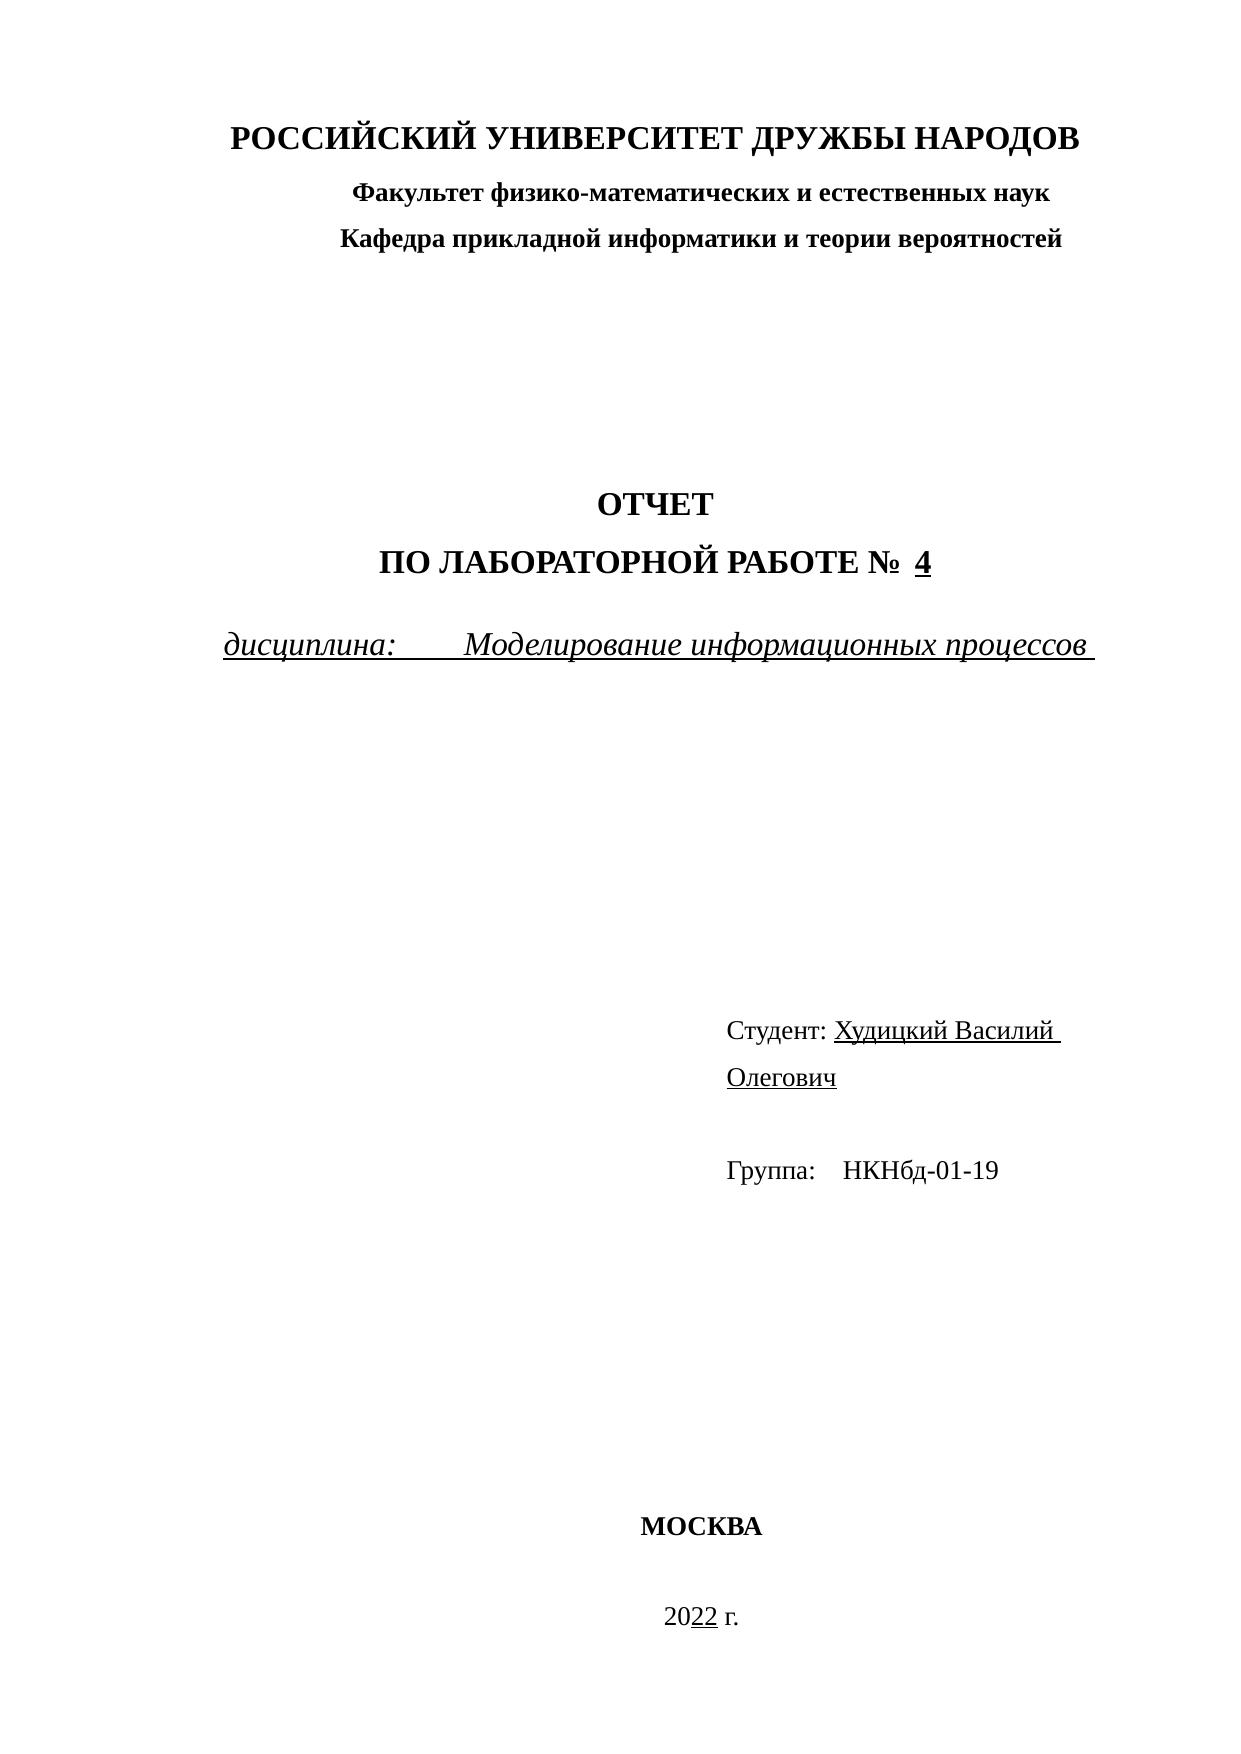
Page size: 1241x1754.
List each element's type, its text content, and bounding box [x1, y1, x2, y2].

text по лабораторной работе № 4 [158, 542, 1152, 580]
text Факультет физико-математических и естественных наук [177, 176, 1152, 207]
text Группа: НКНбд-01-19 [726, 1154, 1152, 1185]
subtitle дисциплина: Моделирование информационных процессов [158, 624, 1152, 663]
text 2022 г. [177, 1599, 1152, 1631]
text ОТЧЕТ [158, 484, 1152, 523]
text МОСКВА [177, 1510, 1152, 1541]
text Студент: Худицкий Василий Олегович [726, 1014, 1152, 1092]
text Кафедра прикладной информатики и теории вероятностей [177, 222, 1152, 253]
text РОССИЙСКИЙ УНИВЕРСИТЕТ ДРУЖБЫ НАРОДОВ [158, 118, 1152, 156]
